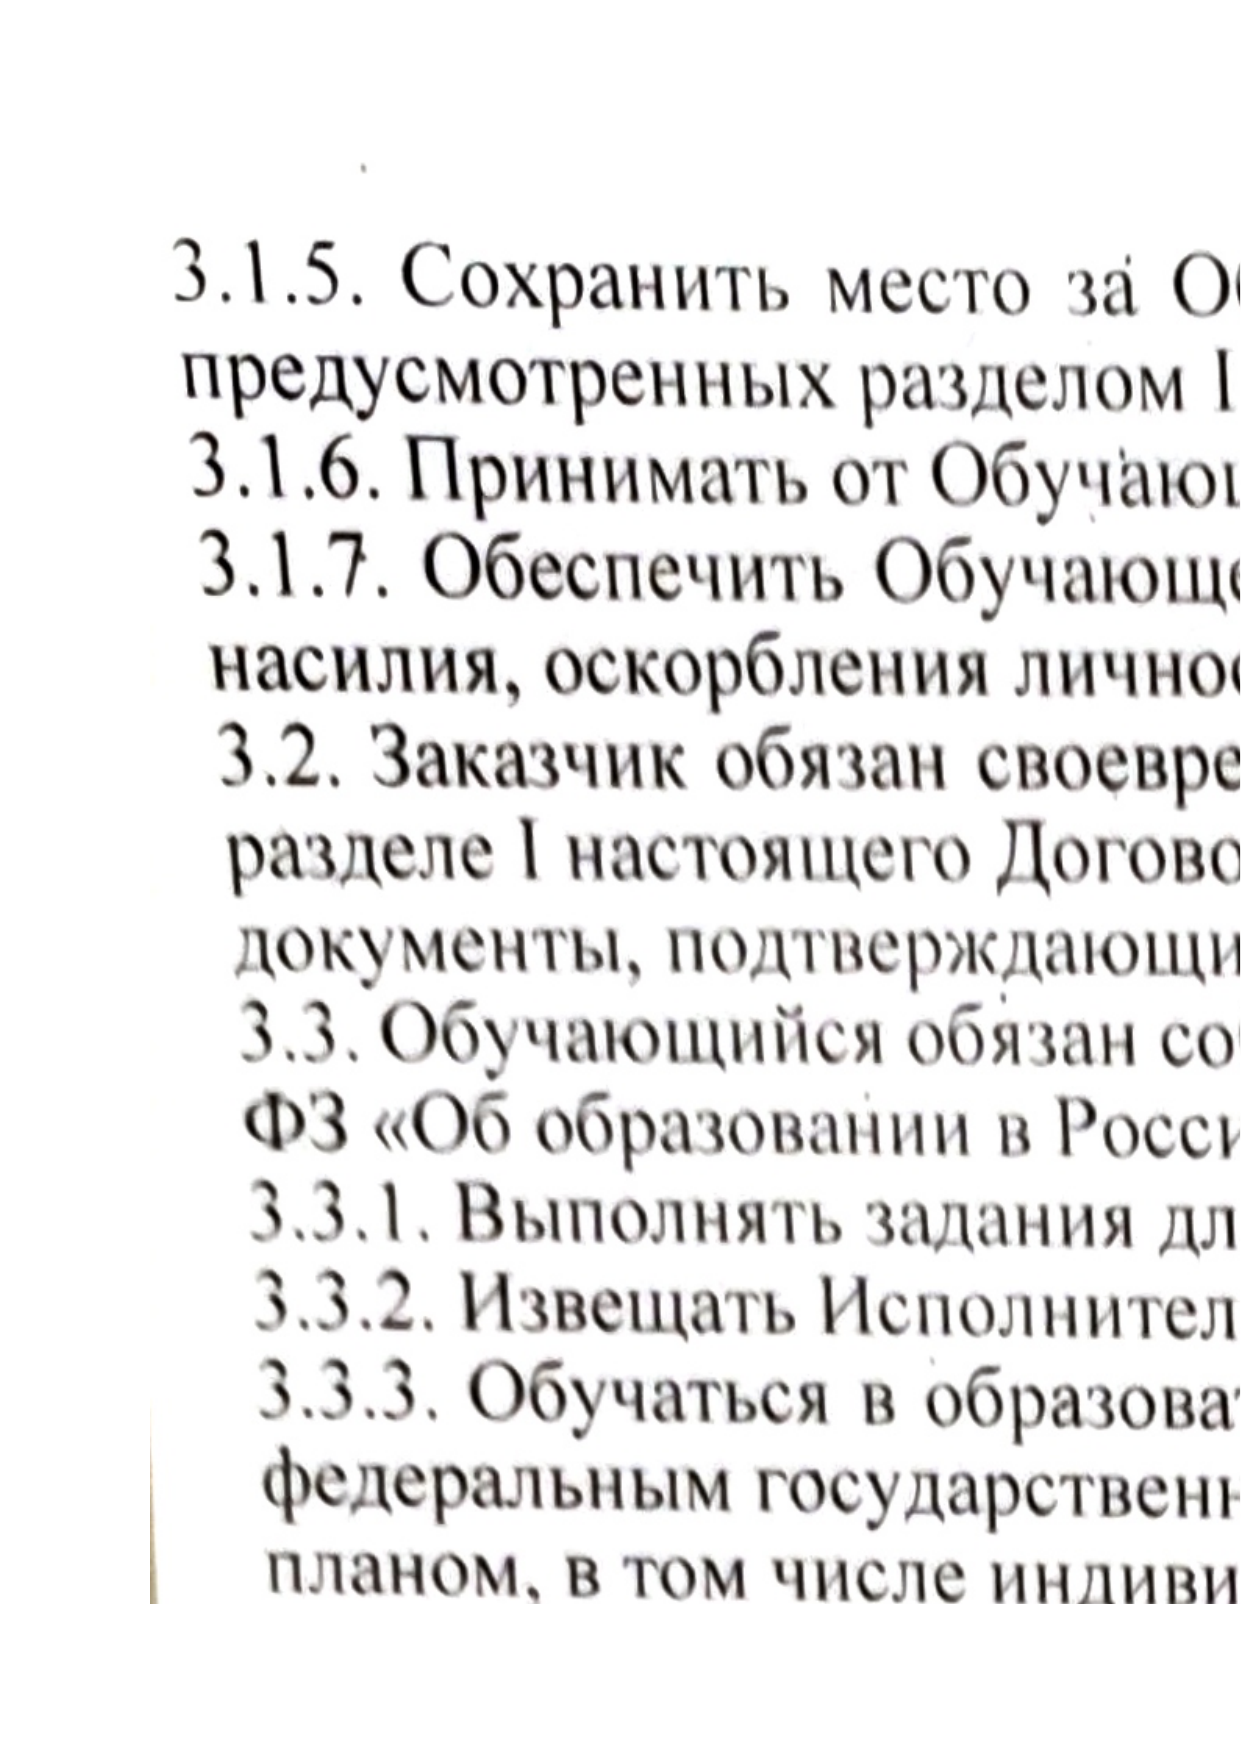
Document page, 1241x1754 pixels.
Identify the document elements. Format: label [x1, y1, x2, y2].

picture [150, 150, 1241, 1604]
